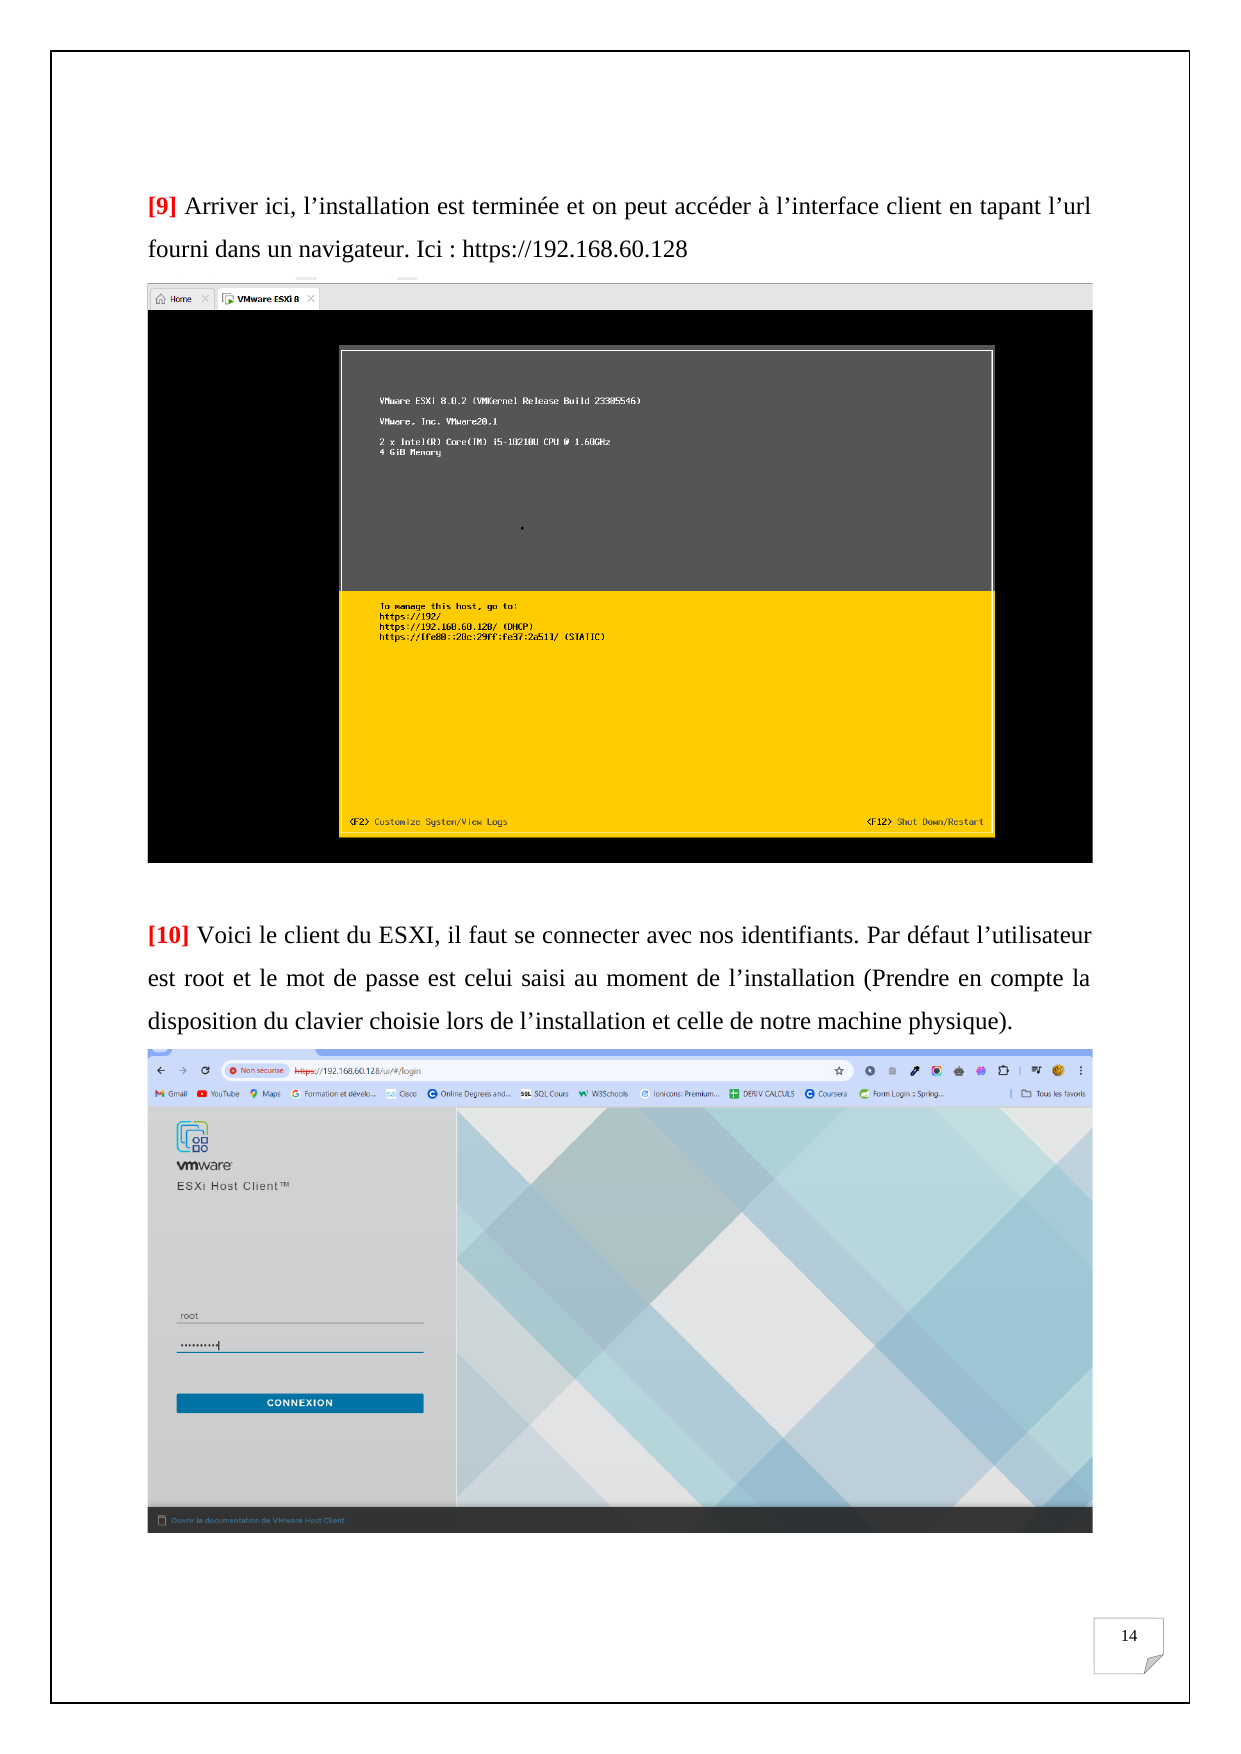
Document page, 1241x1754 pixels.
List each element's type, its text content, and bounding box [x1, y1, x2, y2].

picture [147, 277, 1093, 863]
picture [147, 1049, 1093, 1533]
text [9] Arriver ici, l’installation est terminée et on peut accéder à l’interface client en tapant l’url fourni dans un navigateur. Ici : https://192.168.60.128 [148, 191, 1093, 263]
text [10] Voici le client du ESXI, il faut se connecter avec nos identifiants. Par défaut l’utilisateur est root et le mot de passe est celui saisi au moment de l’installation (Prendre en compte la disposition du clavier choisie lors de l’installation et celle de notre machine physique). [148, 920, 1093, 1035]
